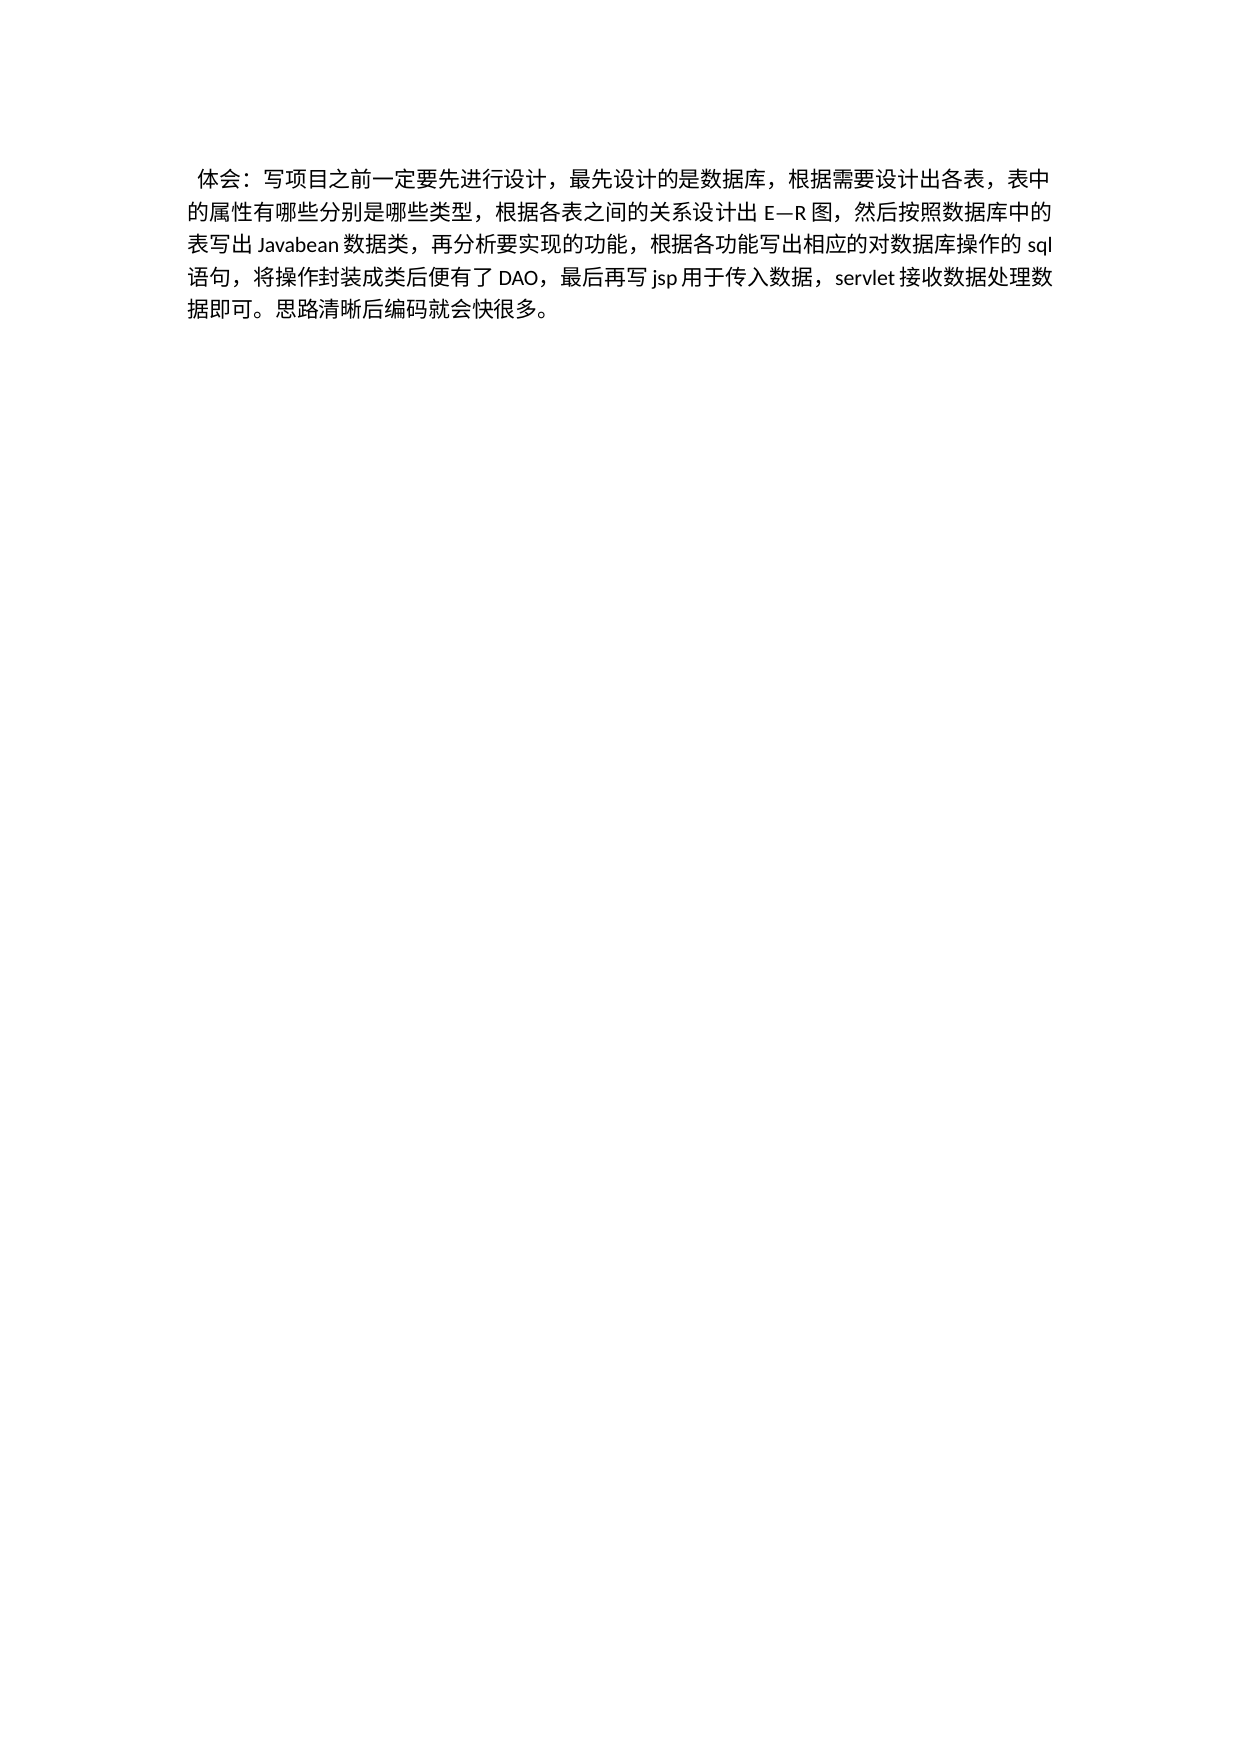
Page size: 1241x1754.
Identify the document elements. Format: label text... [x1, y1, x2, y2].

text 体会：写项目之前一定要先进行设计，最先设计的是数据库，根据需要设计出各表，表中的属性有哪些分别是哪些类型，根据各表之间的关系设计出E—R图，然后按照数据库中的表写出Javabean数据类，再分析要实现的功能，根据各功能写出相应的对数据库操作的sql语句，将操作封装成类后便有了DAO，最后再写jsp用于传入数据，servlet接收数据处理数据即可。思路清晰后编码就会快很多。 [187, 162, 1053, 324]
